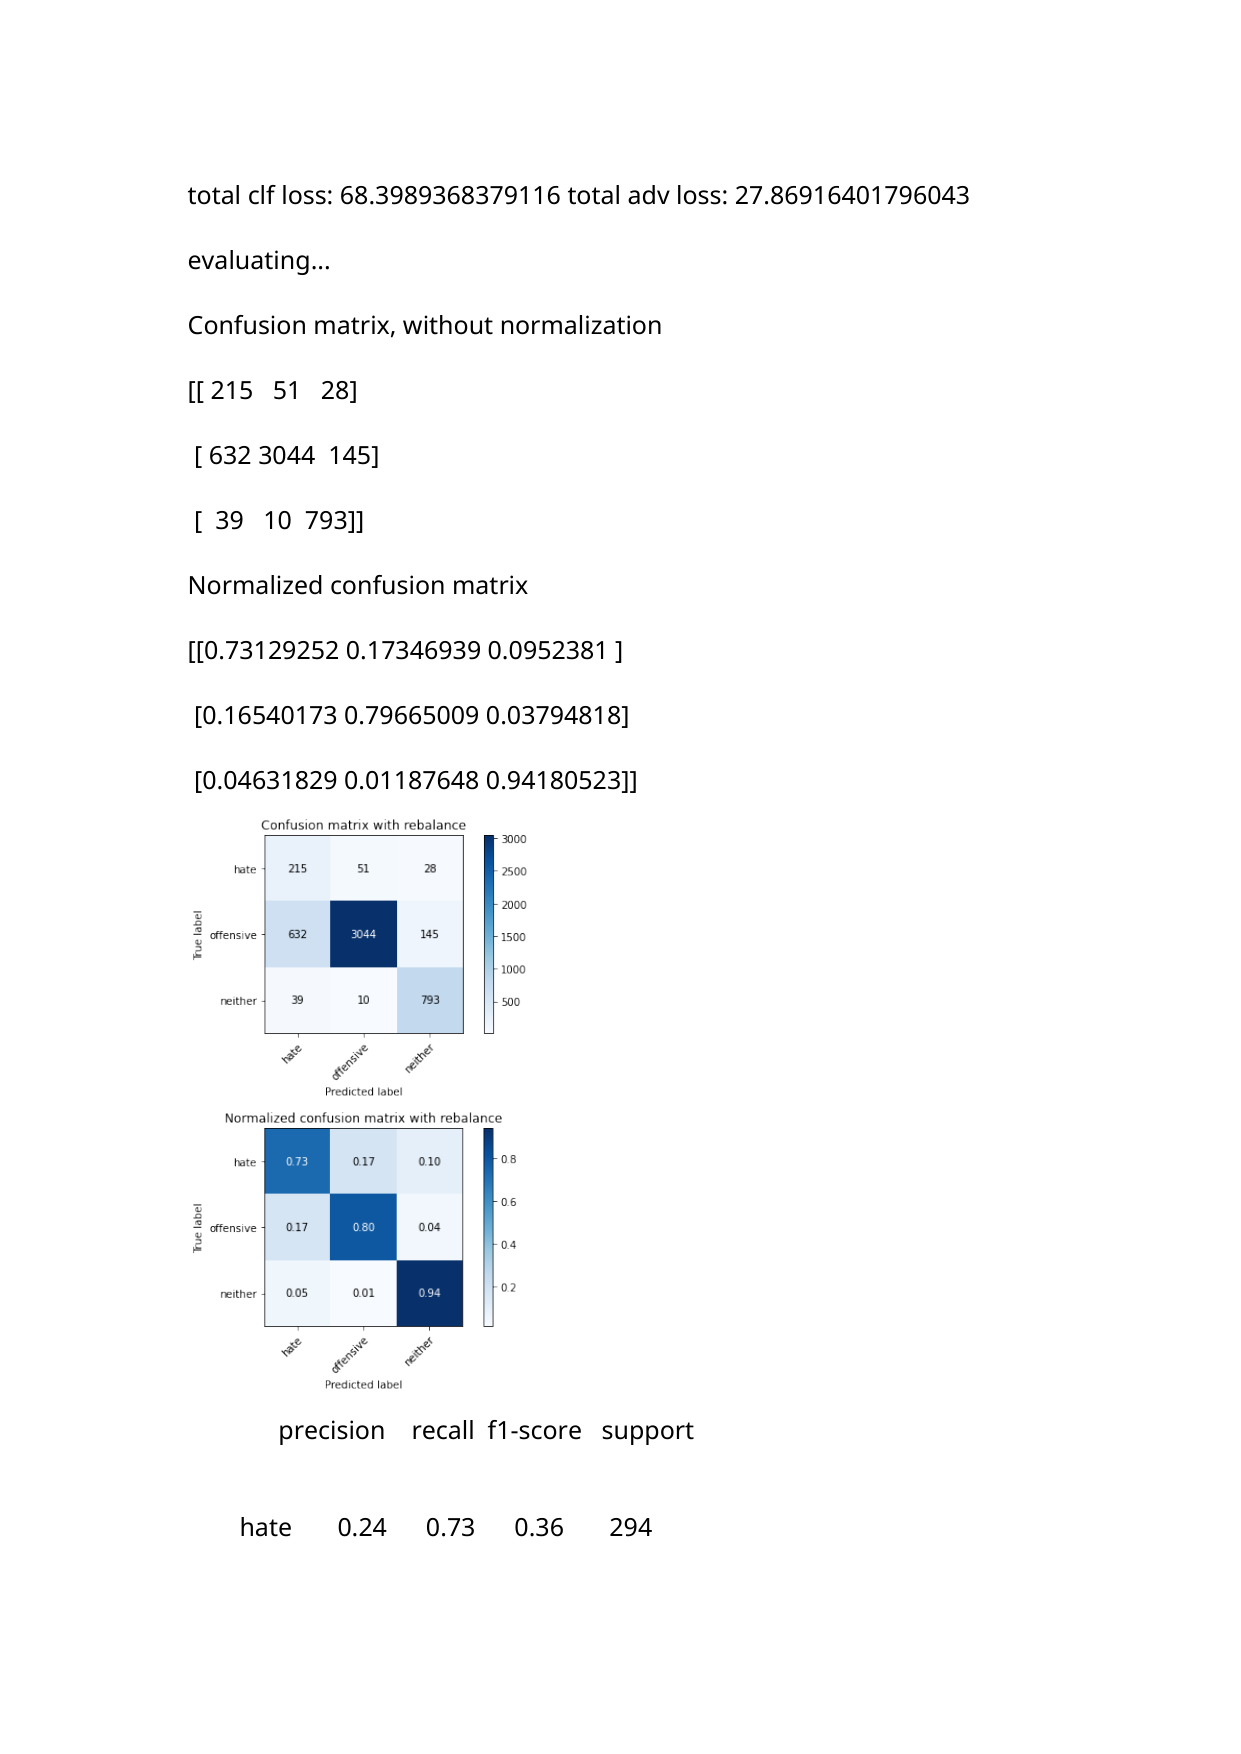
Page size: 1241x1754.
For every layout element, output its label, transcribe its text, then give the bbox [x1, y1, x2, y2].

text Confusion matrix, without normalization [187, 292, 1053, 357]
text [0.04631829 0.01187648 0.94180523]] [187, 747, 1053, 812]
text [ 39 10 793]] [187, 487, 1053, 552]
text evaluating... [187, 227, 1053, 292]
text [[0.73129252 0.17346939 0.0952381 ] [187, 617, 1053, 682]
text [0.16540173 0.79665009 0.03794818] [187, 682, 1053, 747]
text total clf loss: 68.3989368379116 total adv loss: 27.86916401796043 [187, 162, 1053, 227]
picture [187, 1105, 524, 1397]
text precision recall f1-score support [187, 1397, 1053, 1462]
text hate 0.24 0.73 0.36 294 [187, 1494, 1053, 1559]
picture [187, 812, 534, 1104]
text [[ 215 51 28] [187, 357, 1053, 422]
text [ 632 3044 145] [187, 422, 1053, 487]
text Normalized confusion matrix [187, 552, 1053, 617]
